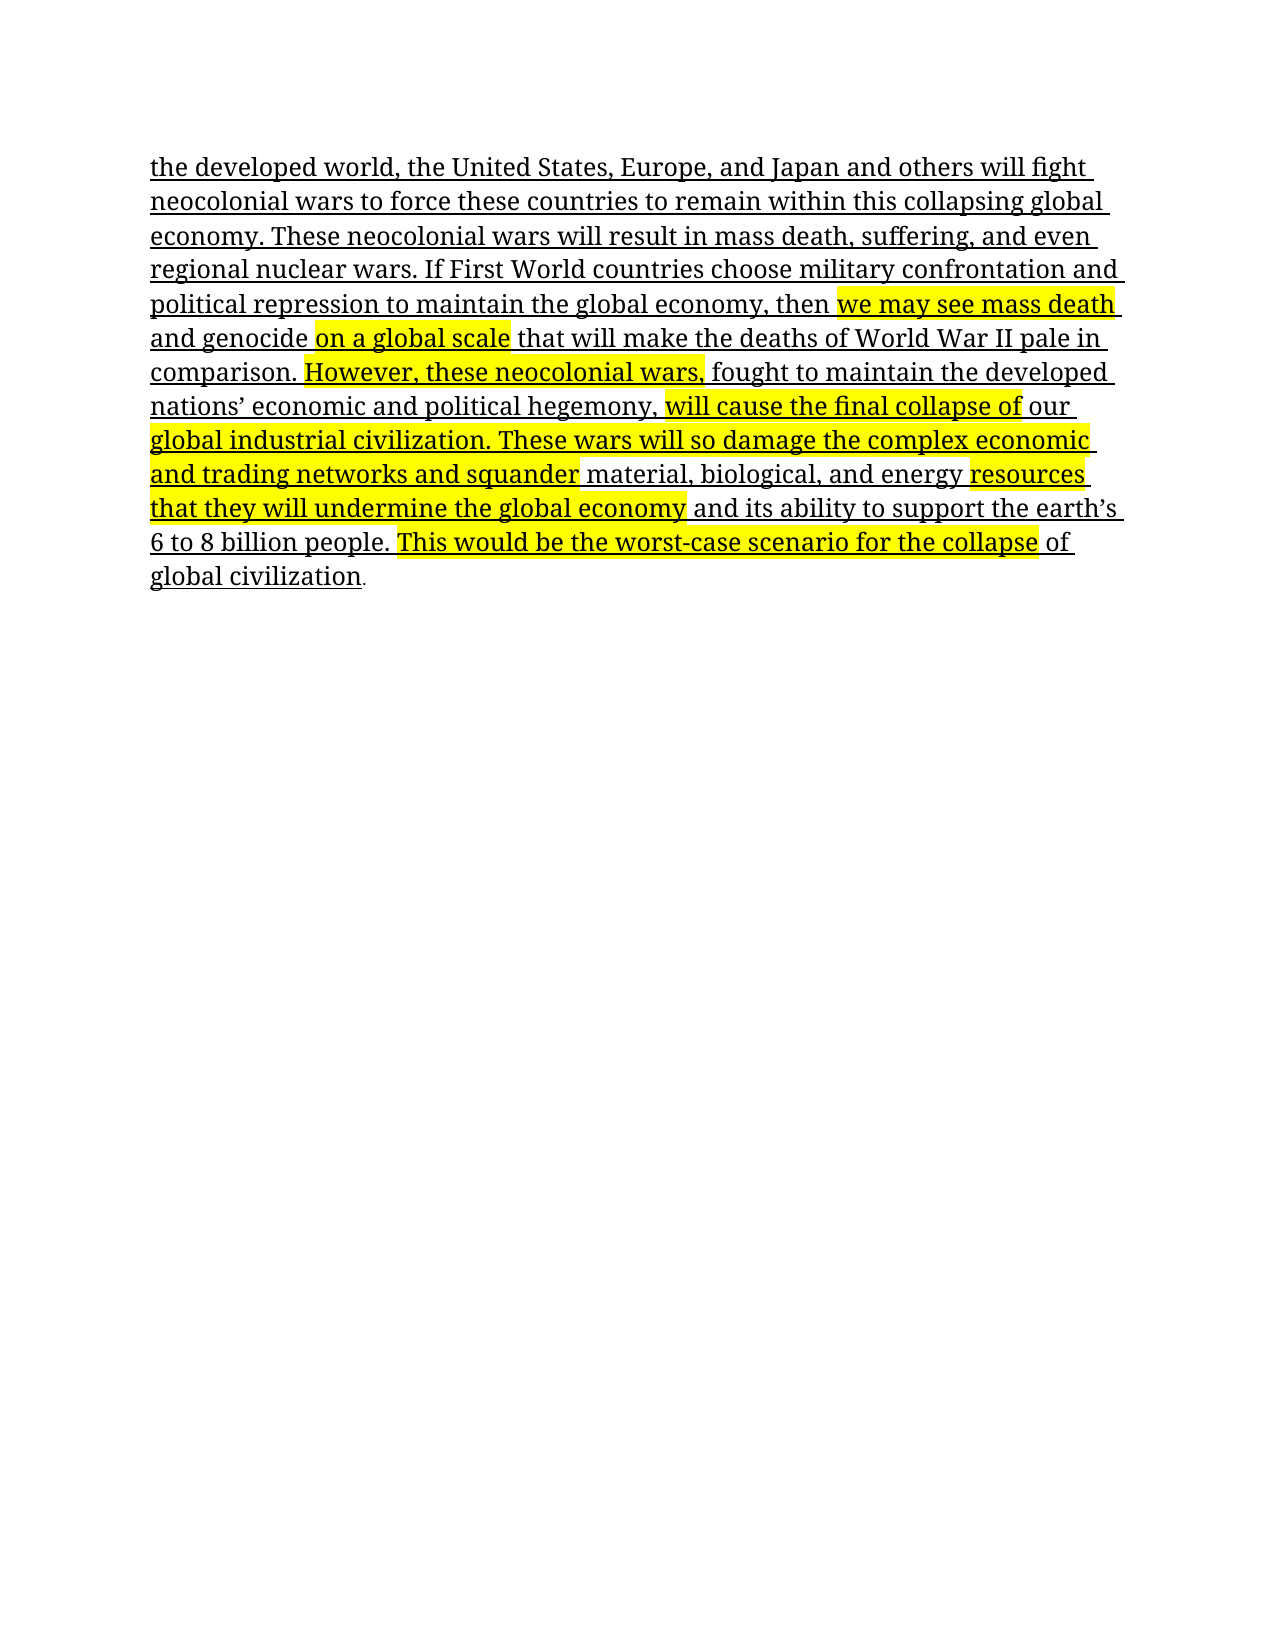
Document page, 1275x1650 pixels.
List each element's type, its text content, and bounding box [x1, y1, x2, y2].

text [150, 150, 1125, 281]
